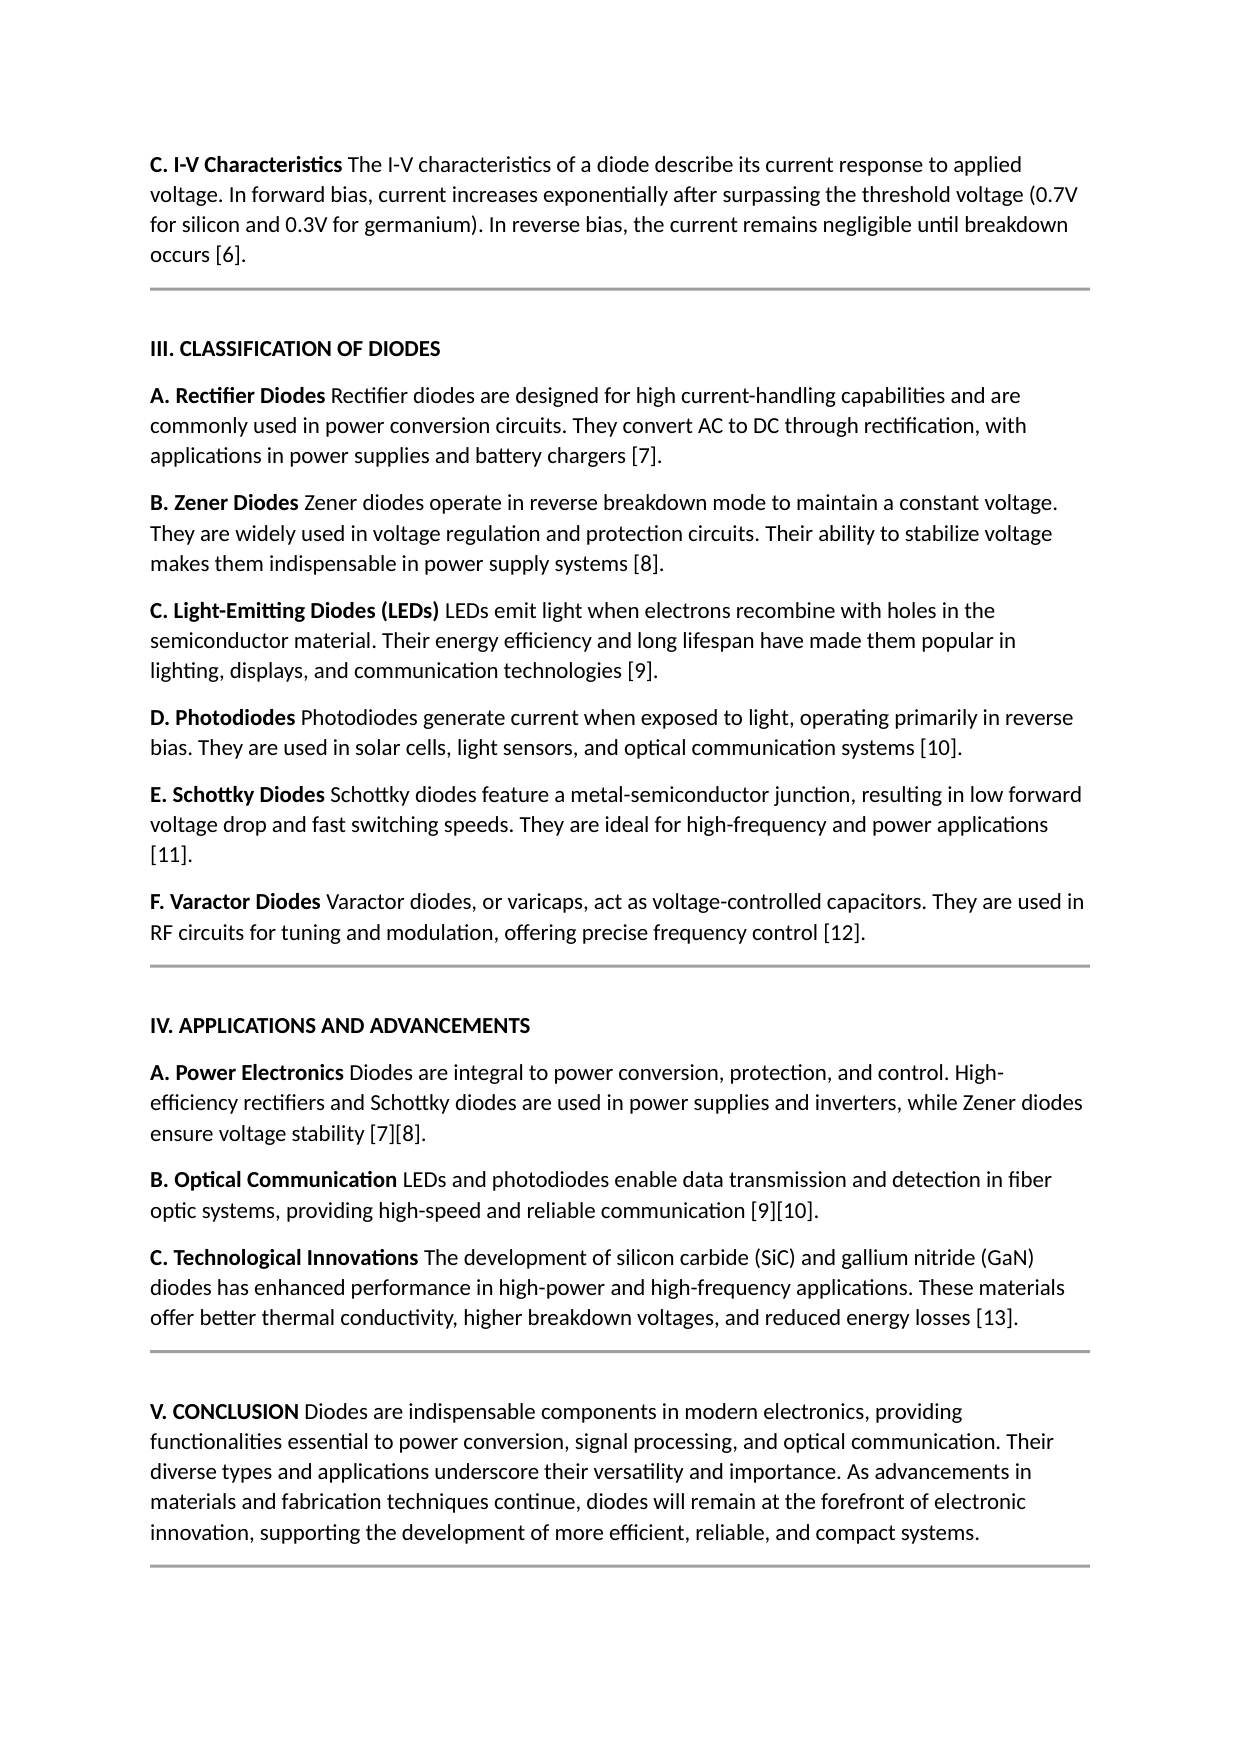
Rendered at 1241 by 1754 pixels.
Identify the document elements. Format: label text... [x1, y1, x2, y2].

text A. Power Electronics Diodes are integral to power conversion, protection, and control. High-efficiency rectifiers and Schottky diodes are used in power supplies and inverters, while Zener diodes ensure voltage stability [7][8]. [150, 1058, 1090, 1147]
text IV. APPLICATIONS AND ADVANCEMENTS [150, 1011, 1090, 1039]
text III. CLASSIFICATION OF DIODES [150, 334, 1090, 362]
text C. I-V Characteristics The I-V characteristics of a diode describe its current response to applied voltage. In forward bias, current increases exponentially after surpassing the threshold voltage (0.7V for silicon and 0.3V for germanium). In reverse bias, the current remains negligible until breakdown occurs [6]. [150, 150, 1090, 269]
text F. Varactor Diodes Varactor diodes, or varicaps, act as voltage-controlled capacitors. They are used in RF circuits for tuning and modulation, offering precise frequency control [12]. [150, 887, 1090, 946]
text V. CONCLUSION Diodes are indispensable components in modern electronics, providing functionalities essential to power conversion, signal processing, and optical communication. Their diverse types and applications underscore their versatility and importance. As advancements in materials and fabrication techniques continue, diodes will remain at the forefront of electronic innovation, supporting the development of more efficient, reliable, and compact systems. [150, 1397, 1090, 1546]
text B. Optical Communication LEDs and photodiodes enable data transmission and detection in fiber optic systems, providing high-speed and reliable communication [9][10]. [150, 1166, 1090, 1224]
text D. Photodiodes Photodiodes generate current when exposed to light, operating primarily in reverse bias. They are used in solar cells, light sensors, and optical communication systems [10]. [150, 703, 1090, 761]
text C. Light-Emitting Diodes (LEDs) LEDs emit light when electrons recombine with holes in the semiconductor material. Their energy efficiency and long lifespan have made them popular in lighting, displays, and communication technologies [9]. [150, 596, 1090, 684]
text A. Rectifier Diodes Rectifier diodes are designed for high current-handling capabilities and are commonly used in power conversion circuits. They convert AC to DC through rectification, with applications in power supplies and battery chargers [7]. [150, 381, 1090, 470]
text C. Technological Innovations The development of silicon carbide (SiC) and gallium nitride (GaN) diodes has enhanced performance in high-power and high-frequency applications. These materials offer better thermal conductivity, higher breakdown voltages, and reduced energy losses [13]. [150, 1243, 1090, 1331]
text E. Schottky Diodes Schottky diodes feature a metal-semiconductor junction, resulting in low forward voltage drop and fast switching speeds. They are ideal for high-frequency and power applications [11]. [150, 780, 1090, 869]
text B. Zener Diodes Zener diodes operate in reverse breakdown mode to maintain a constant voltage. They are widely used in voltage regulation and protection circuits. Their ability to stabilize voltage makes them indispensable in power supply systems [8]. [150, 488, 1090, 577]
